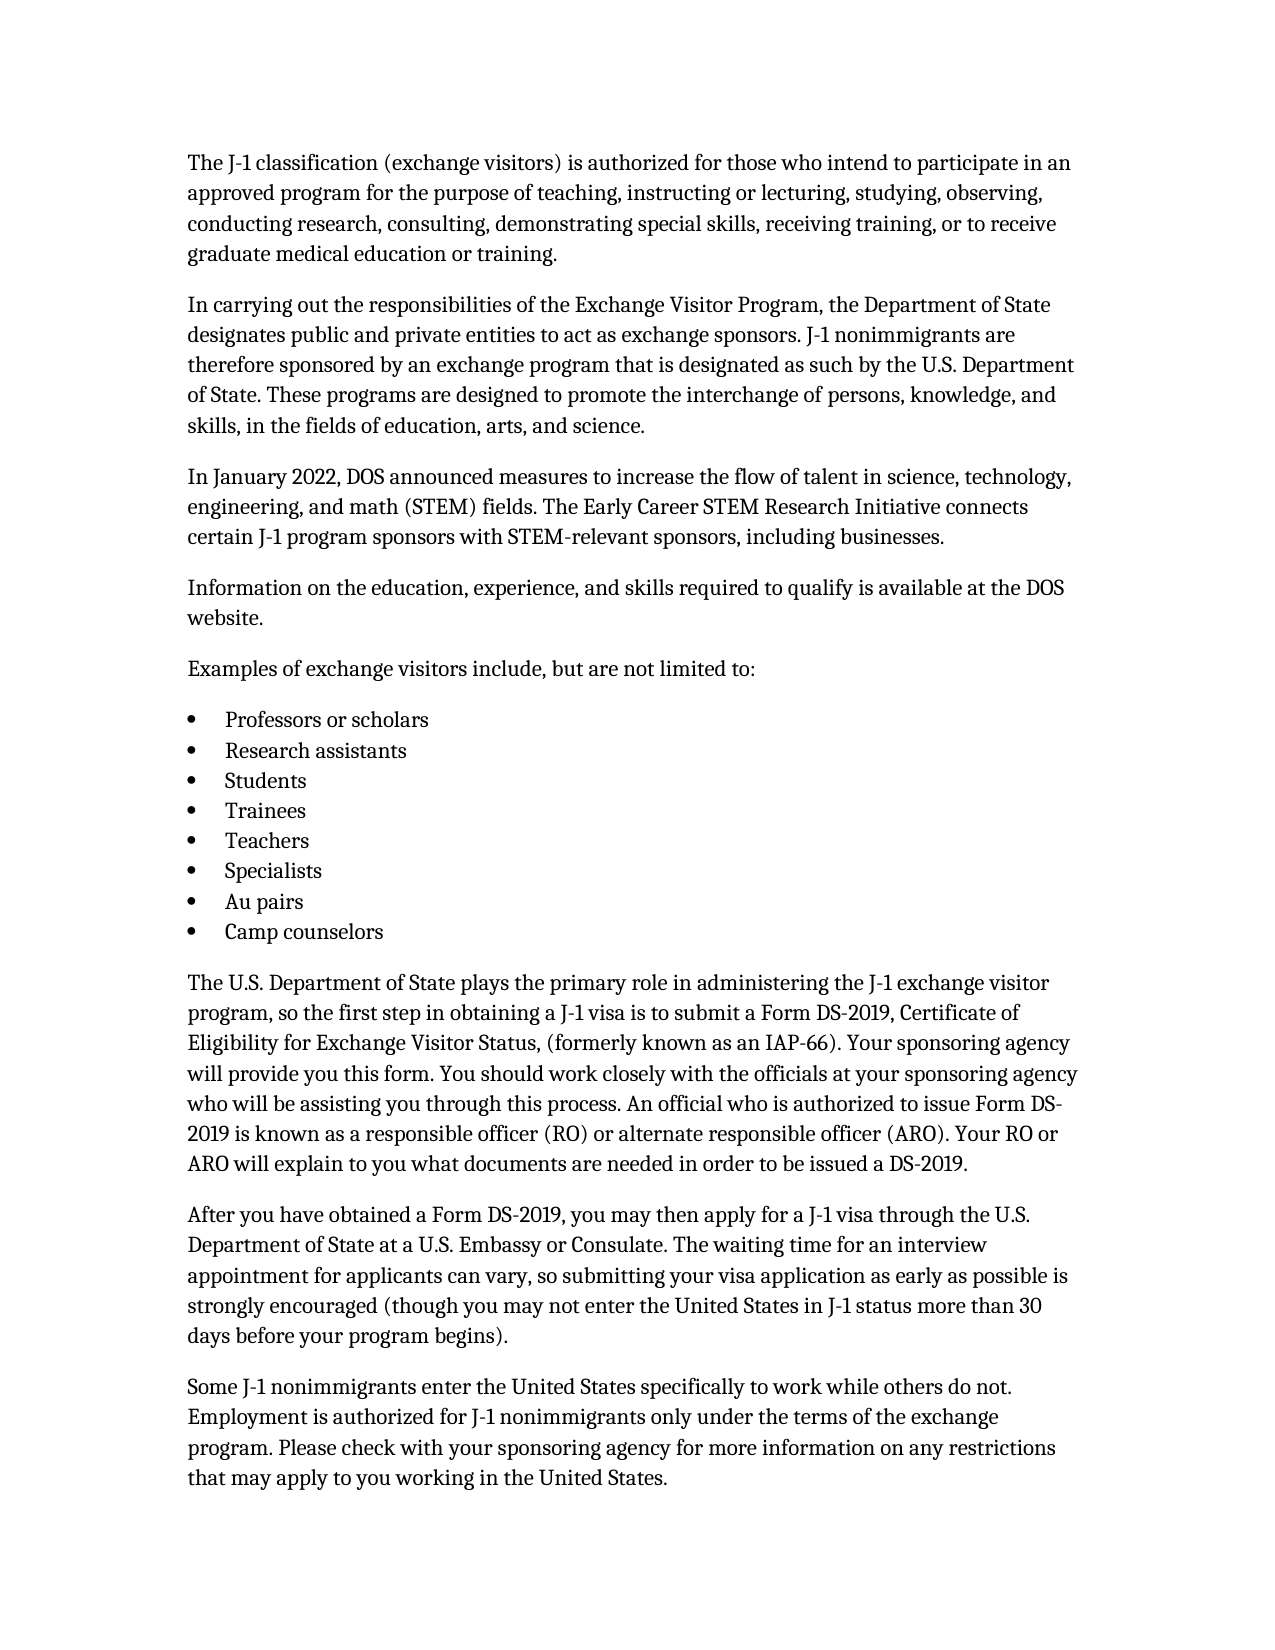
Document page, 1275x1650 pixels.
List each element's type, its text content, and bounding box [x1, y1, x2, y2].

text Examples of exchange visitors include, but are not limited to: [187, 656, 1087, 683]
list Research assistants [187, 737, 1087, 764]
text In carrying out the responsibilities of the Exchange Visitor Program, the Department of State designates public and private entities to act as exchange sponsors. J-1 nonimmigrants are therefore sponsored by an exchange program that is designated as such by the U.S. Department of State. These programs are designed to promote the interchange of persons, knowledge, and skills, in the fields of education, arts, and science. [187, 292, 1087, 439]
list Camp counselors [187, 919, 1087, 945]
list Trainees [187, 798, 1087, 824]
text In January 2022, DOS announced measures to increase the flow of talent in science, technology, engineering, and math (STEM) fields. The Early Career STEM Research Initiative connects certain J-1 program sponsors with STEM-relevant sponsors, including businesses. [187, 463, 1087, 550]
text Some J-1 nonimmigrants enter the United States specifically to work while others do not. Employment is authorized for J-1 nonimmigrants only under the terms of the exchange program. Please check with your sponsoring agency for more information on any restrictions that may apply to you working in the United States. [187, 1374, 1087, 1491]
text Information on the education, experience, and skills required to qualify is available at the DOS website. [187, 575, 1087, 632]
text The U.S. Department of State plays the primary role in administering the J-1 exchange visitor program, so the first step in obtaining a J-1 visa is to submit a Form DS-2019, Certificate of Eligibility for Exchange Visitor Status, (formerly known as an IAP-66). Your sponsoring agency will provide you this form. You should work closely with the officials at your sponsoring agency who will be assisting you through this process. An official who is authorized to issue Form DS-2019 is known as a responsible officer (RO) or alternate responsible officer (ARO). Your RO or ARO will explain to you what documents are needed in order to be issued a DS-2019. [187, 970, 1087, 1177]
list Students [187, 768, 1087, 794]
text After you have obtained a Form DS-2019, you may then apply for a J-1 visa through the U.S. Department of State at a U.S. Embassy or Consulate. The waiting time for an interview appointment for applicants can vary, so submitting your visa application as early as possible is strongly encouraged (though you may not enter the United States in J-1 status more than 30 days before your program begins). [187, 1202, 1087, 1349]
list Au pairs [187, 888, 1087, 915]
list Professors or scholars [187, 707, 1087, 734]
list Teachers [187, 828, 1087, 854]
text The J-1 classification (exchange visitors) is authorized for those who intend to participate in an approved program for the purpose of teaching, instructing or lecturing, studying, observing, conducting research, consulting, demonstrating special skills, receiving training, or to receive graduate medical education or training. [187, 150, 1087, 267]
list Specialists [187, 858, 1087, 885]
